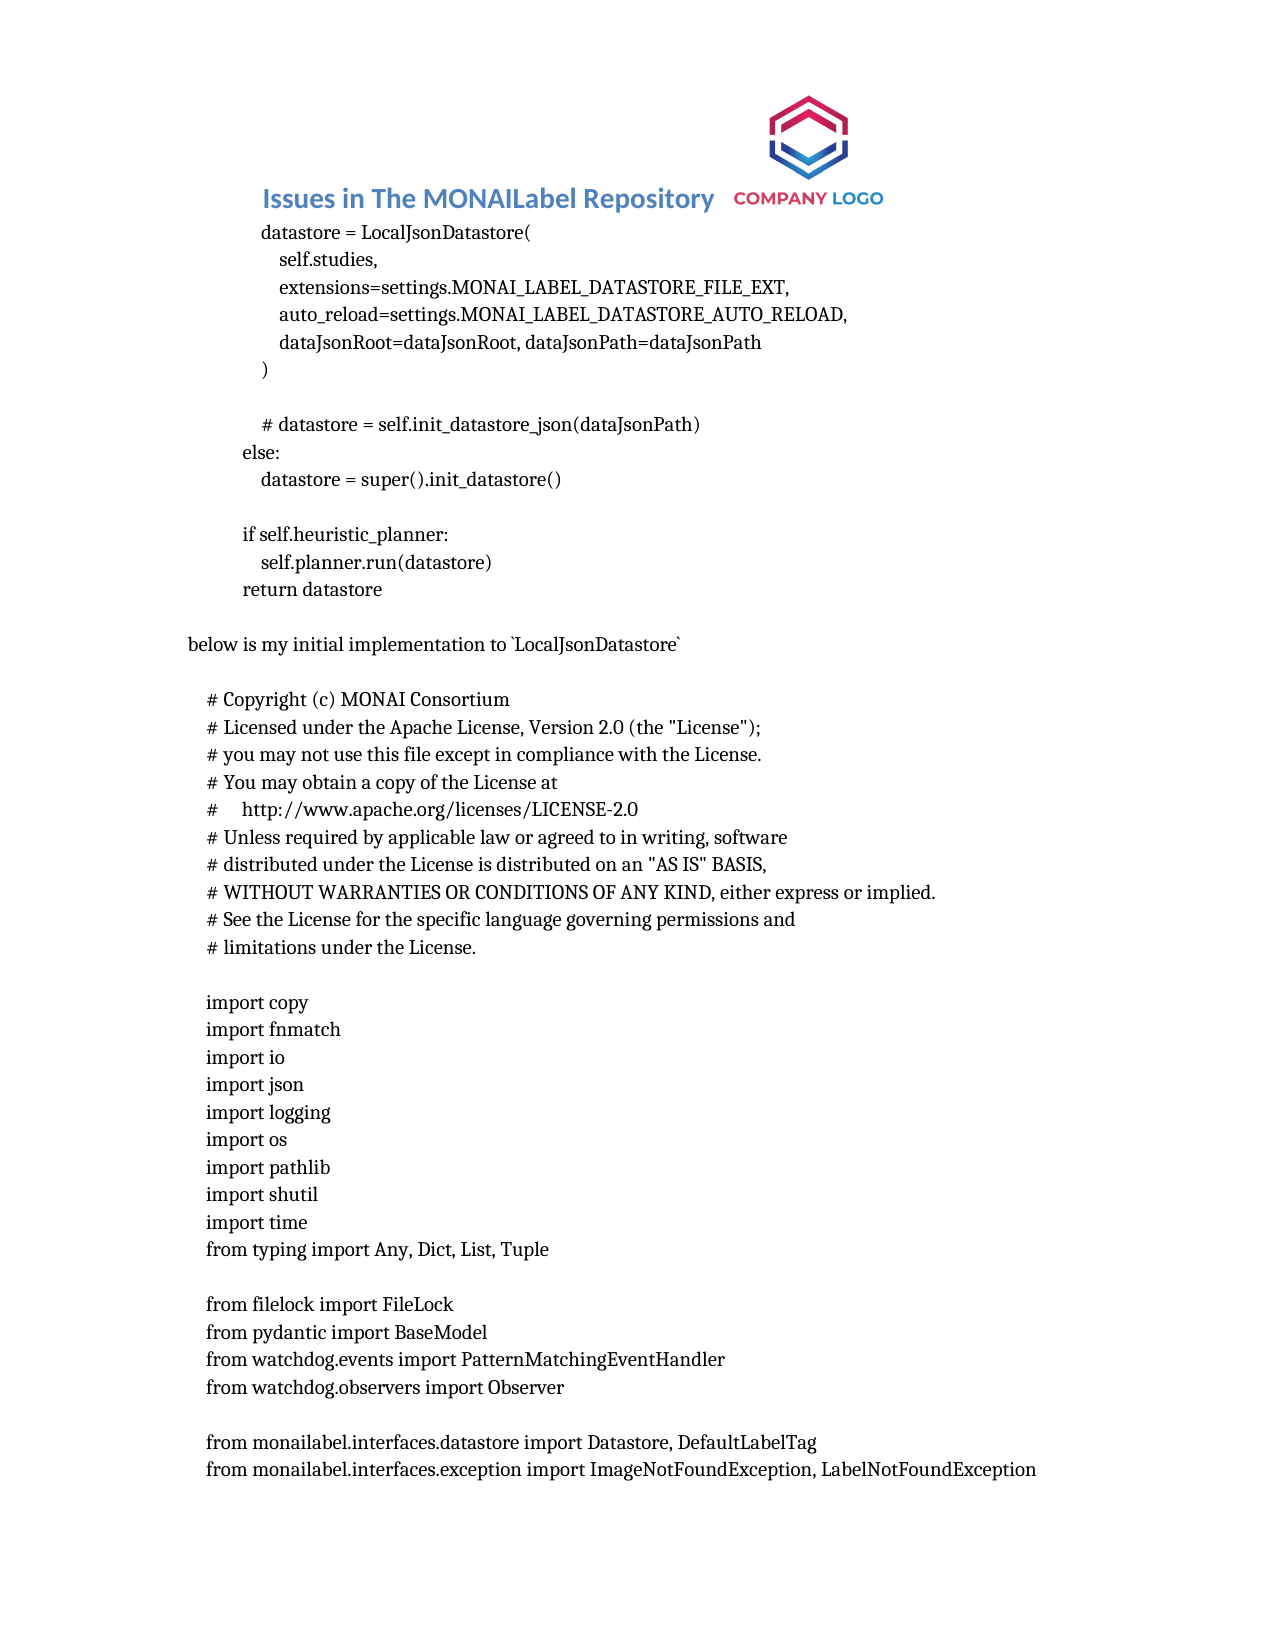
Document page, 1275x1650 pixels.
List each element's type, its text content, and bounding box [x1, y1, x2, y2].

picture [733, 95, 884, 209]
